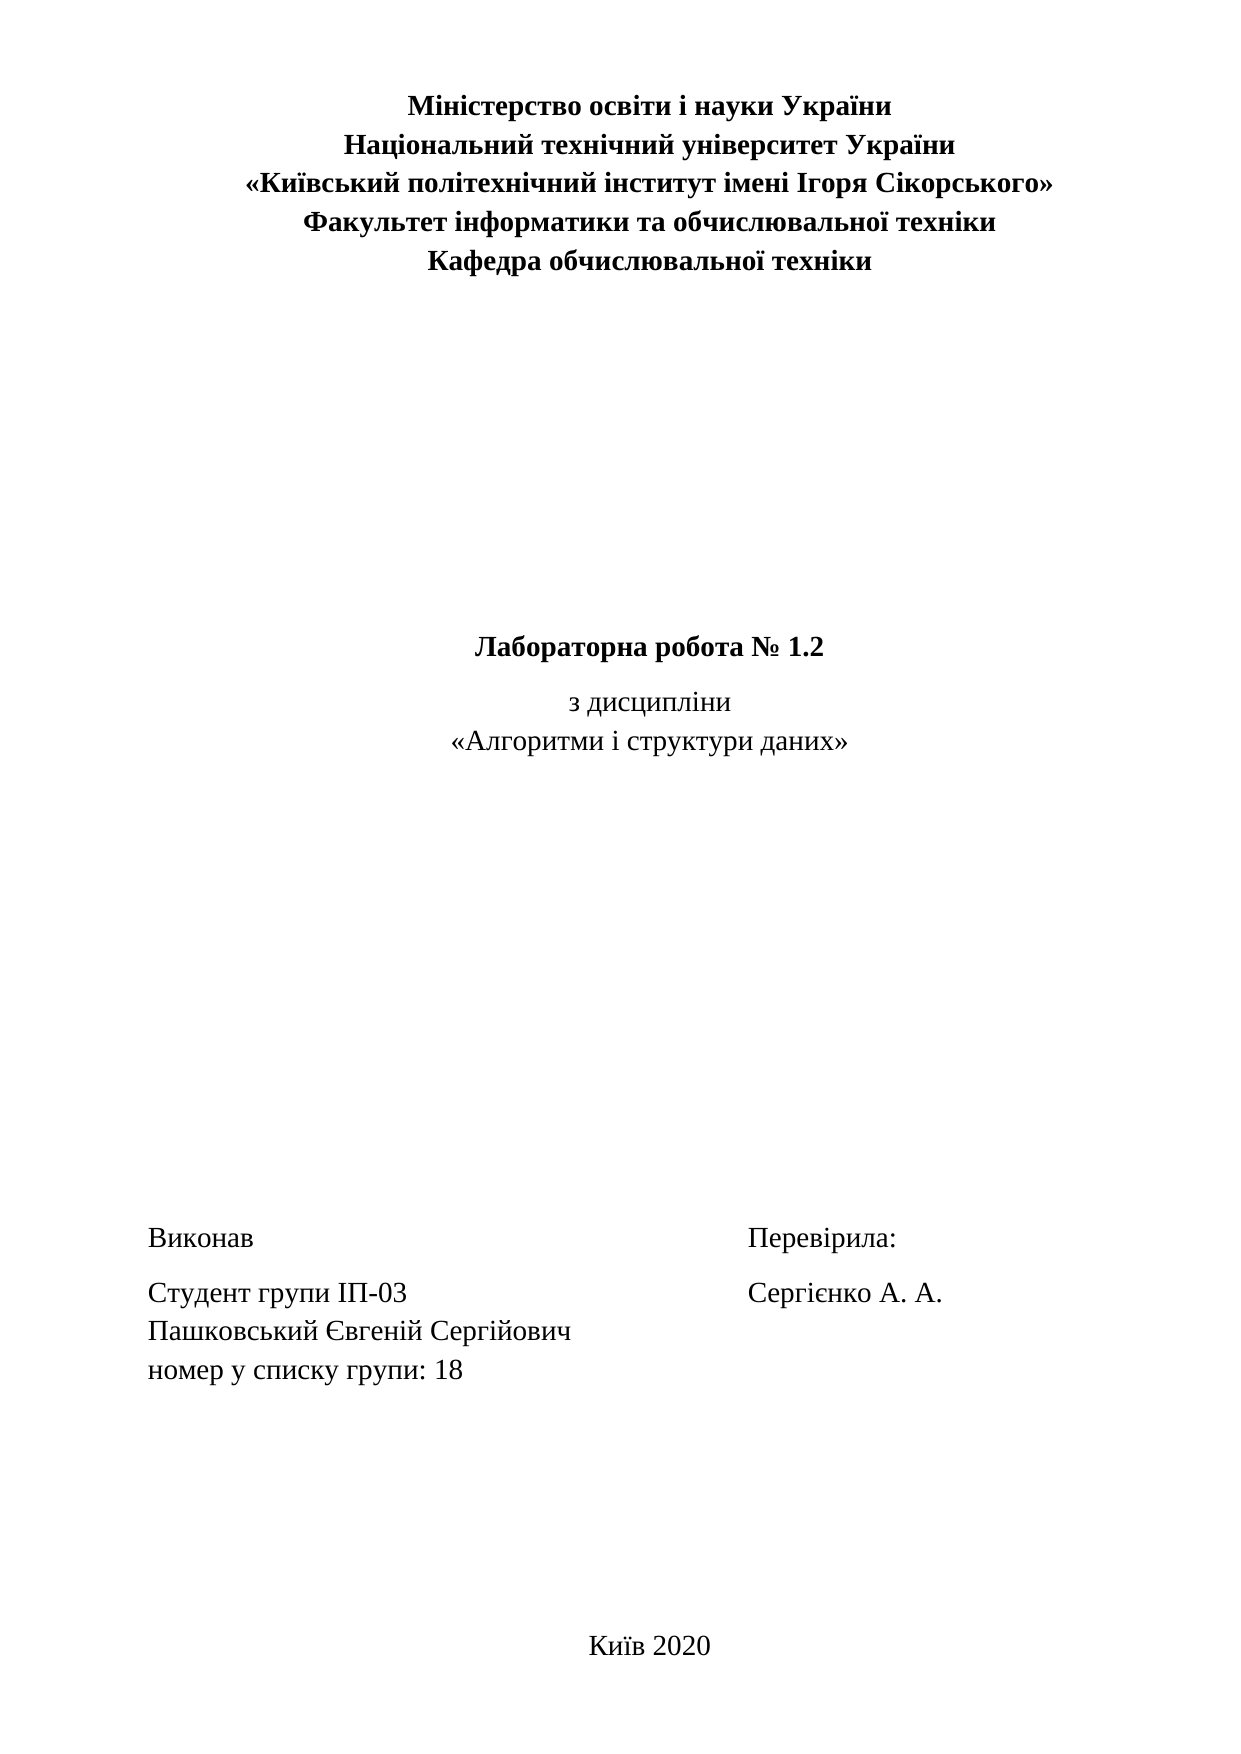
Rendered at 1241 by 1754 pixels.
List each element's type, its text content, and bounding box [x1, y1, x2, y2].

text Студент групи ІП-03 Сергієнко А. А. Пашковський Євгеній Сергійович номер у списку групи: 18 [148, 1275, 1152, 1386]
text Київ 2020 [148, 1628, 1152, 1662]
text Лабораторна робота № 1.2 [148, 629, 1152, 663]
text Виконав Перевірила: [148, 1220, 1152, 1253]
text Міністерство освіти і науки України Національний технічний університет України «Київський політехнічний інститут імені Ігоря Сікорського» Факультет інформатики та обчислювальної техніки Кафедра обчислювальної техніки [148, 88, 1152, 276]
text з дисципліни «Алгоритми і структури даних» [148, 684, 1152, 756]
